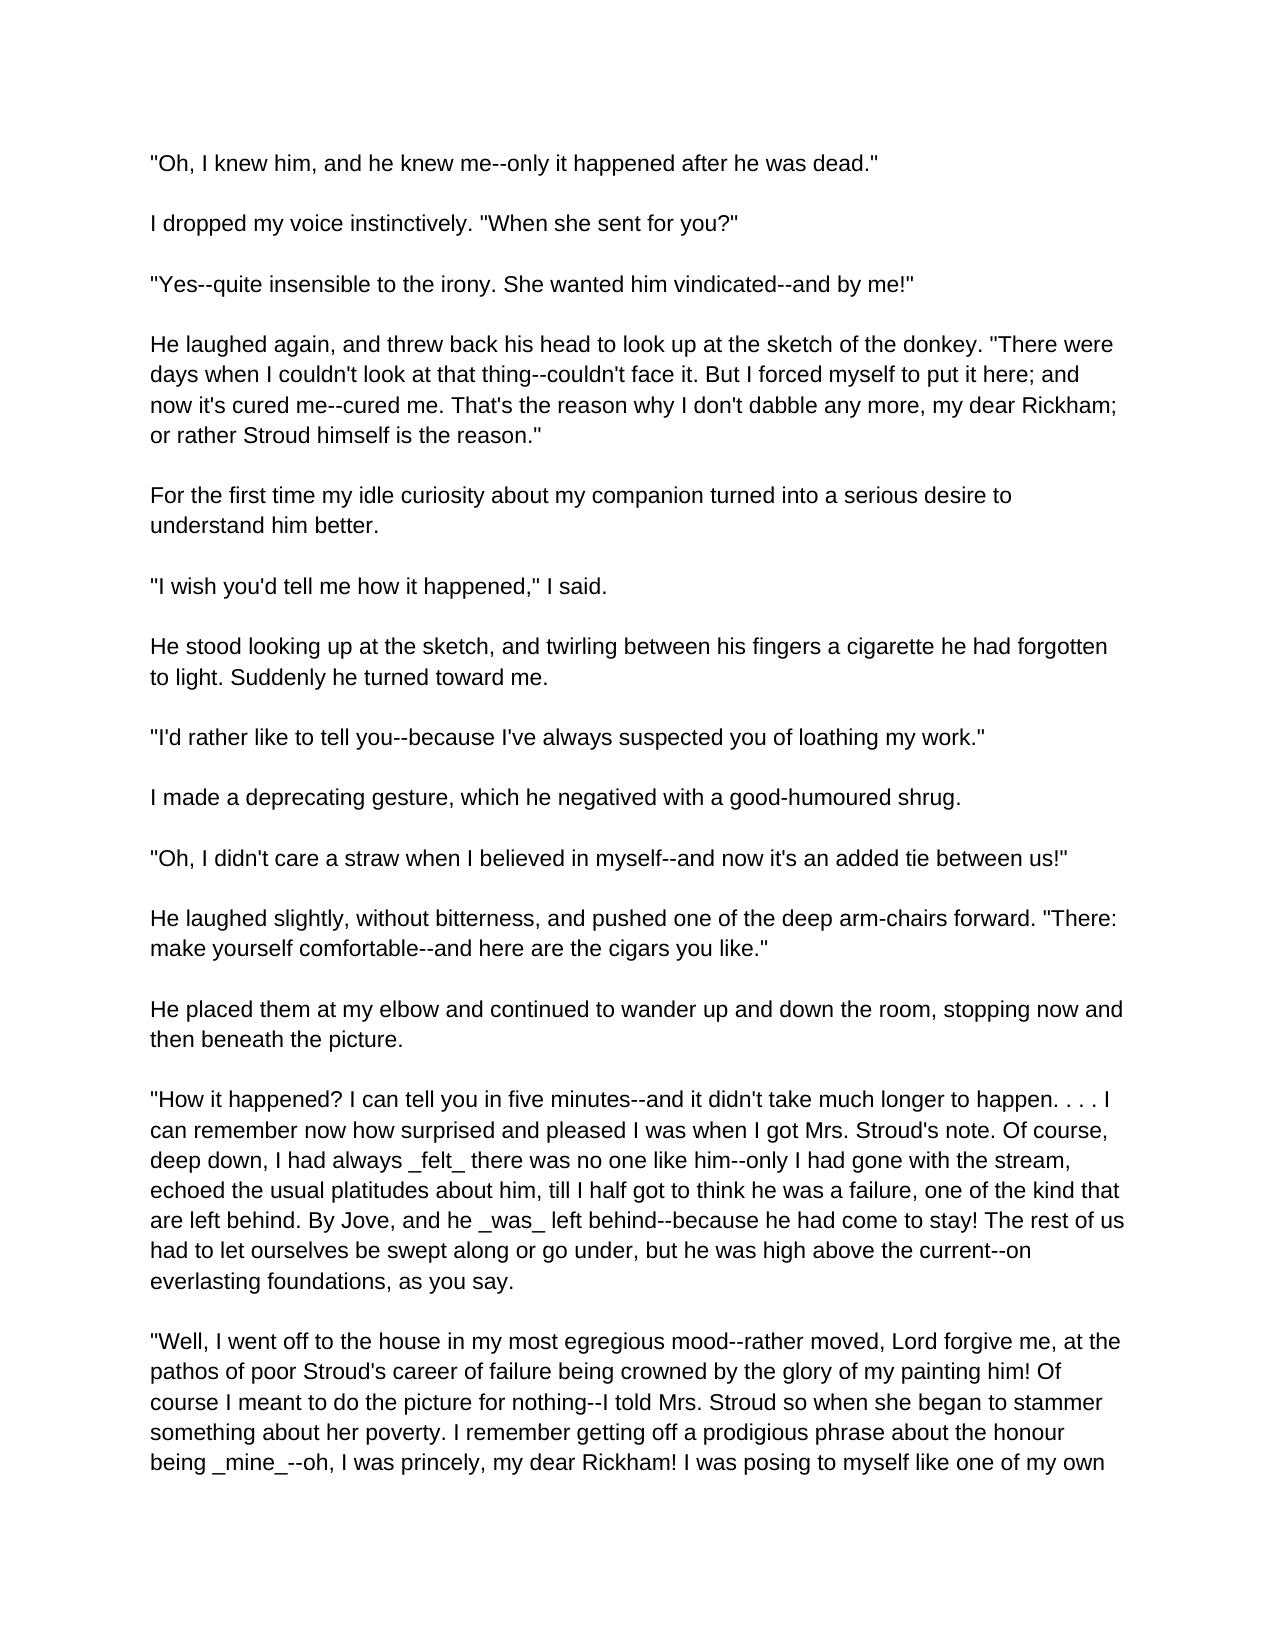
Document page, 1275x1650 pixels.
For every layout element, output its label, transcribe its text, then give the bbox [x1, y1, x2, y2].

text He laughed slightly, without bitterness, and pushed one of the deep arm-chairs forward. "There: make yourself comfortable--and here are the cigars you like." [150, 905, 1125, 962]
text "Oh, I knew him, and he knew me--only it happened after he was dead." [150, 150, 1125, 176]
text He laughed again, and threw back his head to look up at the sketch of the donkey. "There were days when I couldn't look at that thing--couldn't face it. But I forced myself to put it here; and now it's cured me--cured me. That's the reason why I don't dabble any more, my dear Rickham; or rather Stroud himself is the reason." [150, 331, 1125, 448]
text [150, 1328, 1125, 1475]
text "Yes--quite insensible to the irony. She wanted him vindicated--and by me!" [150, 271, 1125, 297]
text He stood looking up at the sketch, and twirling between his fingers a cigarette he had forgotten to light. Suddenly he turned toward me. [150, 633, 1125, 690]
text "I'd rather like to tell you--because I've always suspected you of loathing my work." [150, 724, 1125, 750]
text "Oh, I didn't care a straw when I believed in myself--and now it's an added tie between us!" [150, 845, 1125, 871]
text "I wish you'd tell me how it happened," I said. [150, 573, 1125, 599]
text For the first time my idle curiosity about my companion turned into a serious desire to understand him better. [150, 482, 1125, 539]
text "How it happened? I can tell you in five minutes--and it didn't take much longer to happen. . . . I can remember now how surprised and pleased I was when I got Mrs. Stroud's note. Of course, deep down, I had always _felt_ there was no one like him--only I had gone with the stream, echoed the usual platitudes about him, till I half got to think he was a failure, one of the kind that are left behind. By Jove, and he _was_ left behind--because he had come to stay! The rest of us had to let ourselves be swept along or go under, but he was high above the current--on everlasting foundations, as you say. [150, 1086, 1125, 1294]
text I dropped my voice instinctively. "When she sent for you?" [150, 210, 1125, 237]
text I made a deprecating gesture, which he negatived with a good-humoured shrug. [150, 784, 1125, 811]
text He placed them at my elbow and continued to wander up and down the room, stopping now and then beneath the picture. [150, 996, 1125, 1052]
